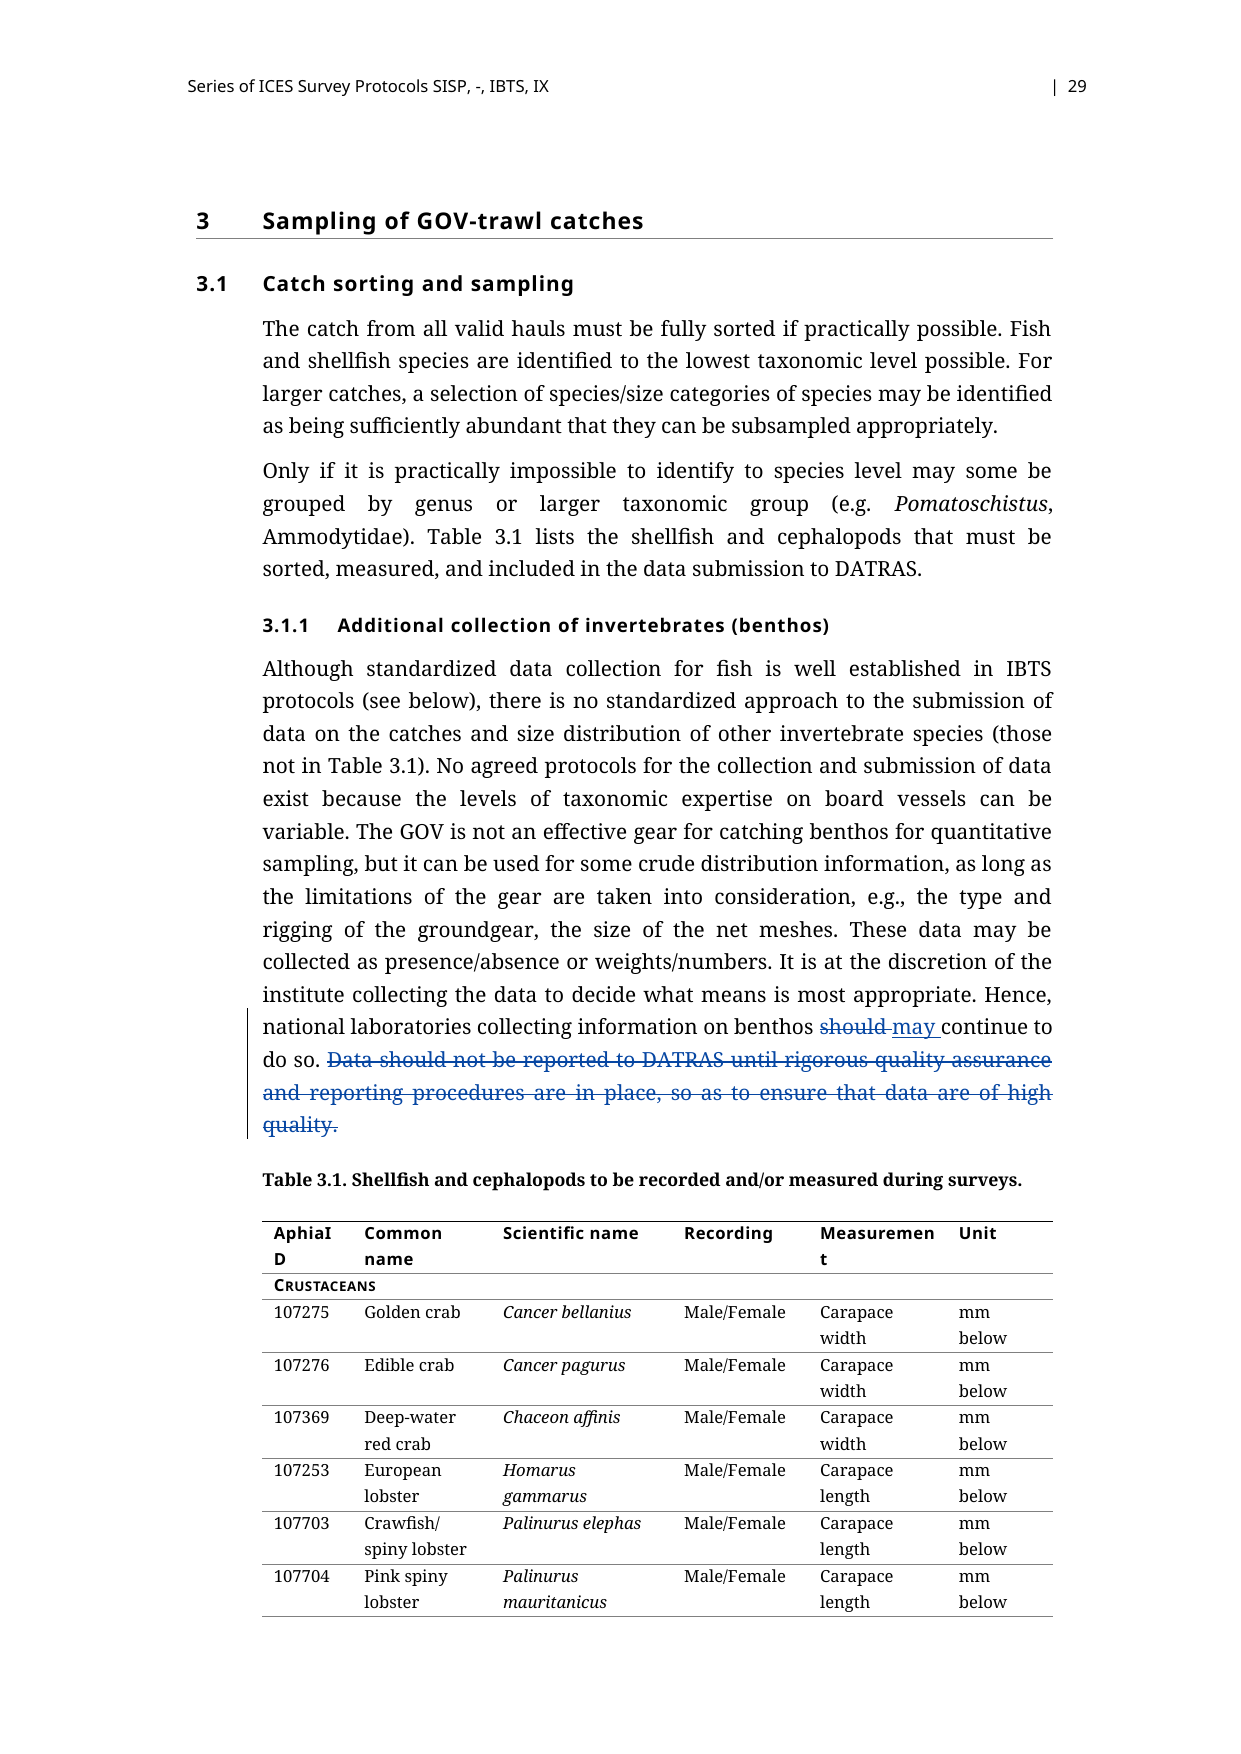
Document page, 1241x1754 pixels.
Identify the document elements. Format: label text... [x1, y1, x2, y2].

table_cell European lobster [353, 1459, 492, 1511]
text Although standardized data collection for fish is well established in IBTS protocols (see below), there is no standardized approach to the submission of data on the catches and size distribution of other invertebrate species (those not in Table 3.1). No agreed protocols for the collection and submission of data exist because the levels of taxonomic expertise on board vessels can be variable. The GOV is not an effective gear for catching benthos for quantitative sampling, but it can be used for some crude distribution information, as long as the limitations of the gear are taken into consideration, e.g., the type and rigging of the groundgear, the size of the net meshes. These data may be collected as presence/absence or weights/numbers. It is at the discretion of the institute collecting the data to decide what means is most appropriate. Hence, national laboratories collecting information on benthos continue to do so. [262, 654, 1053, 1094]
table_cell Deep-water red crab [353, 1406, 492, 1458]
table_cell Carapace width [809, 1406, 947, 1458]
table_cell 107704 [262, 1565, 353, 1616]
text Table 3.1. Shellfish and cephalopods to be recorded and/or measured during surveys. [262, 1168, 1053, 1192]
text Only if it is practically impossible to identify to species level may some be grouped by genus or larger taxonomic group (e.g. Pomatoschistus, Ammodytidae). Table 3.1 lists the shellfish and cephalopods that must be sorted, measured, and included in the data submission to DATRAS. [262, 457, 1053, 583]
table_cell Edible crab [353, 1353, 492, 1405]
table_cell Crawfish/spiny lobster [353, 1512, 492, 1563]
subtitle Catch sorting and sampling [196, 269, 1053, 297]
table_cell Male/Female [673, 1512, 809, 1563]
table_cell mm below [948, 1459, 1053, 1511]
table_cell Golden crab [353, 1300, 492, 1352]
table_cell mm below [948, 1300, 1053, 1352]
table_header Unit [948, 1222, 1053, 1273]
subtitle Additional collection of invertebrates (benthos) [262, 612, 1053, 638]
table_cell Male/Female [673, 1300, 809, 1352]
table_cell mm below [948, 1353, 1053, 1405]
table_cell Male/Female [673, 1565, 809, 1616]
table_cell Male/Female [673, 1406, 809, 1458]
table_cell 107703 [262, 1512, 353, 1563]
table_cell Carapace length [809, 1565, 947, 1616]
text The catch from all valid hauls must be fully sorted if practically possible. Fish and shellfish species are identified to the lowest taxonomic level possible. For larger catches, a selection of species/size categories of species may be identified as being sufficiently abundant that they can be subsampled appropriately. [262, 314, 1053, 440]
table_cell Chaceon affinis [492, 1406, 673, 1458]
table_cell Pink spiny lobster [353, 1565, 492, 1616]
table_cell Cancer pagurus [492, 1353, 673, 1405]
table_cell mm below [948, 1406, 1053, 1458]
table_cell Homarus gammarus [492, 1459, 673, 1511]
table_cell 107253 [262, 1459, 353, 1511]
table_cell Palinurus mauritanicus [492, 1565, 673, 1616]
table_cell Male/Female [673, 1353, 809, 1405]
table_cell Carapace length [809, 1512, 947, 1563]
table_cell 107369 [262, 1406, 353, 1458]
table_cell Cancer bellanius [492, 1300, 673, 1352]
table_cell 107275 [262, 1300, 353, 1352]
table_header Measurement [809, 1222, 947, 1273]
table_header Recording [673, 1222, 809, 1273]
table_cell Carapace width [809, 1300, 947, 1352]
table_cell Male/Female [673, 1459, 809, 1511]
table_header AphiaID [262, 1222, 353, 1273]
table_cell 107276 [262, 1353, 353, 1405]
table_header Scientific name [492, 1222, 673, 1273]
table_cell Crustaceans [262, 1274, 1053, 1299]
table_header Common name [353, 1222, 492, 1273]
table_cell Palinurus elephas [492, 1512, 673, 1563]
table_cell mm below [948, 1565, 1053, 1616]
table_cell Carapace length [809, 1459, 947, 1511]
subtitle Sampling of GOV-trawl catches [196, 205, 1053, 238]
table_cell Carapace width [809, 1353, 947, 1405]
table_cell mm below [948, 1512, 1053, 1563]
